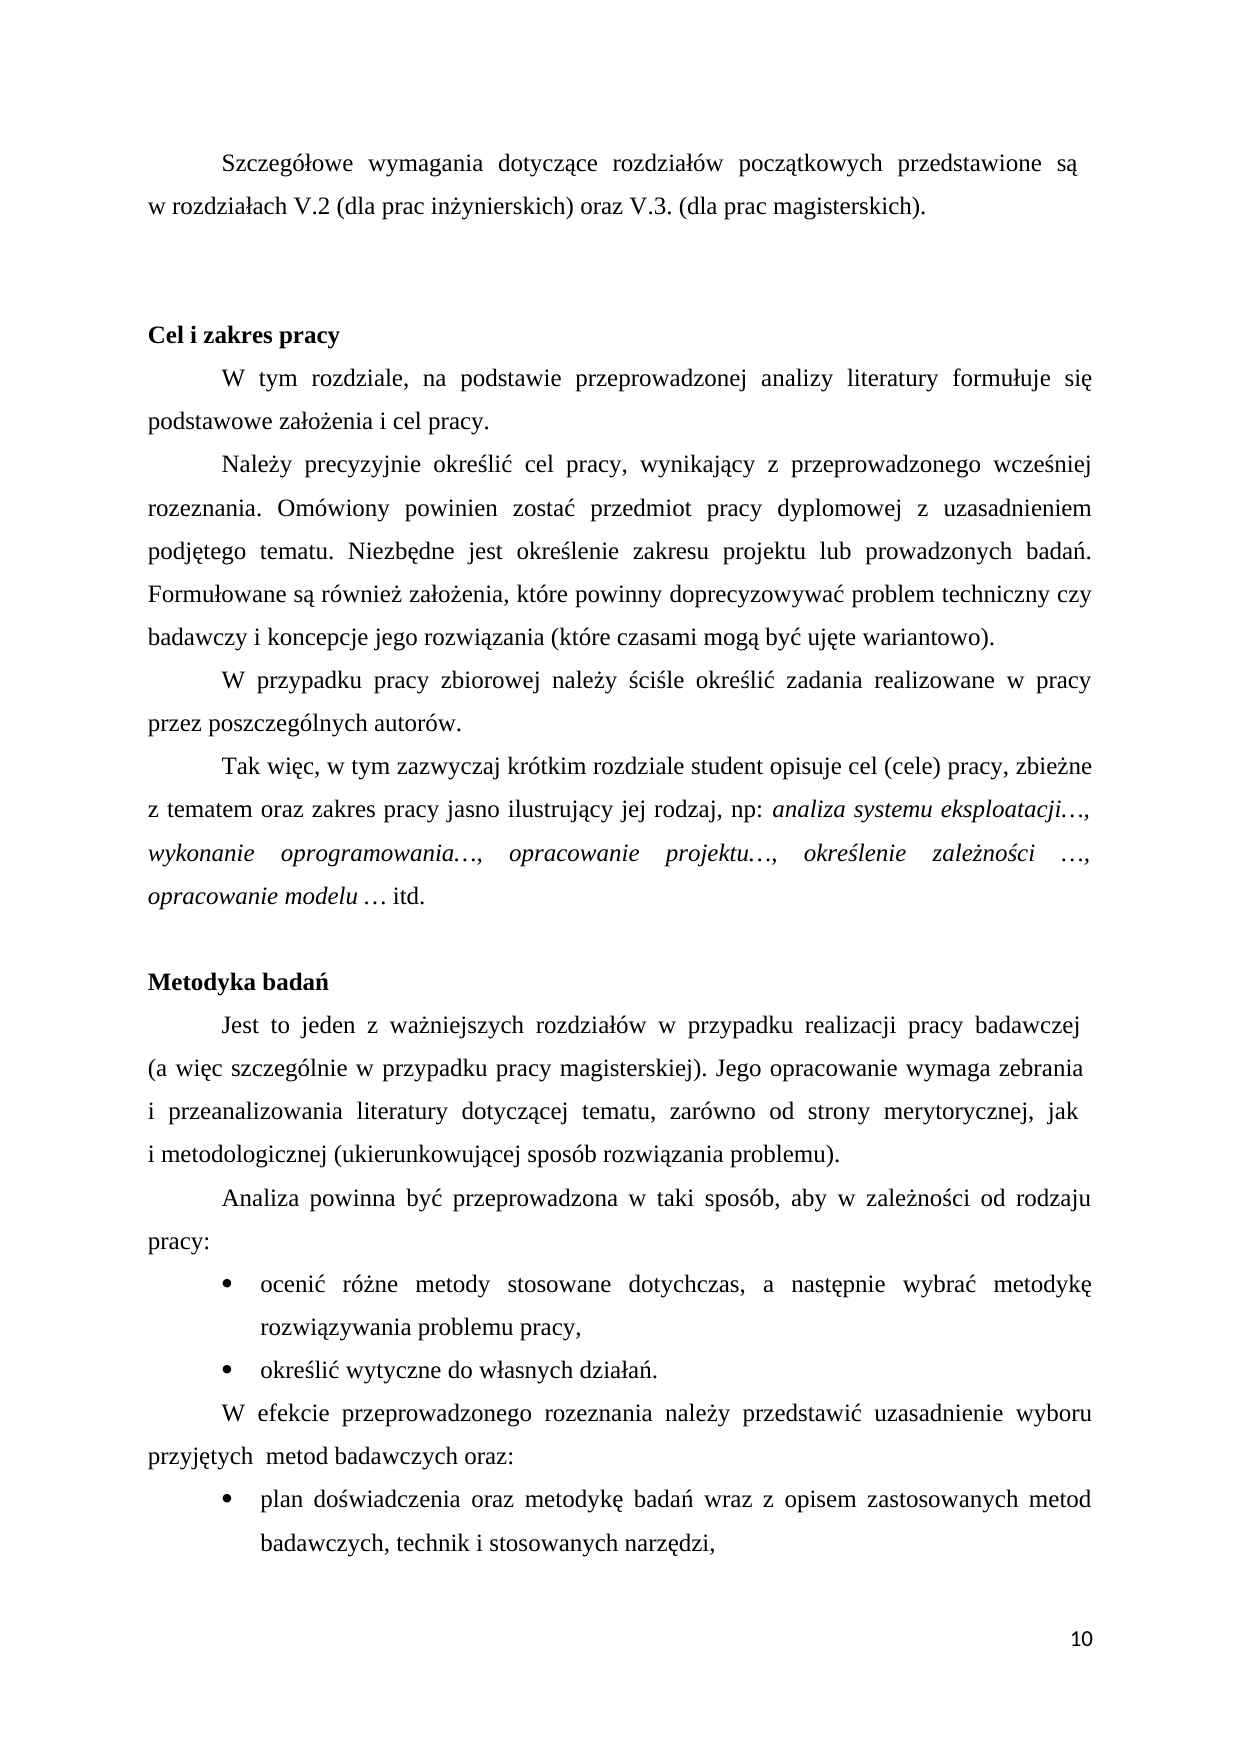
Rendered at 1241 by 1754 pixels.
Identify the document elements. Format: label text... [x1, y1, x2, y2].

text Należy precyzyjnie określić cel pracy, wynikający z przeprowadzonego wcześniej rozeznania. Omówiony powinien zostać przedmiot pracy dyplomowej z uzasadnieniem podjętego tematu. Niezbędne jest określenie zakresu projektu lub prowadzonych badań. Formułowane są również założenia, które powinny doprecyzowywać problem techniczny czy badawczy i koncepcje jego rozwiązania (które czasami mogą być ujęte wariantowo). [148, 449, 1093, 651]
text Analiza powinna być przeprowadzona w taki sposób, aby w zależności od rodzaju pracy: [148, 1183, 1093, 1254]
text W tym rozdziale, na podstawie przeprowadzonej analizy literatury formułuje się podstawowe założenia i cel pracy. [148, 363, 1093, 435]
text W przypadku pracy zbiorowej należy ściśle określić zadania realizowane w pracy przez poszczególnych autorów. [148, 665, 1093, 737]
text W efekcie przeprowadzonego rozeznania należy przedstawić uzasadnienie wyboru przyjętych metod badawczych oraz: [148, 1398, 1093, 1470]
list ocenić różne metody stosowane dotychczas, a następnie wybrać metodykę rozwiązywania problemu pracy, [223, 1269, 1093, 1341]
text Cel i zakres pracy [148, 320, 1093, 349]
text Szczegółowe wymagania dotyczące rozdziałów początkowych przedstawione są w rozdziałach V.2 (dla prac inżynierskich) oraz V.3. (dla prac magisterskich). [148, 148, 1093, 219]
text Metodyka badań [148, 967, 1093, 996]
text Jest to jeden z ważniejszych rozdziałów w przypadku realizacji pracy badawczej (a więc szczególnie w przypadku pracy magisterskiej). Jego opracowanie wymaga zebrania i przeanalizowania literatury dotyczącej tematu, zarówno od strony merytorycznej, jak i metodologicznej (ukierunkowującej sposób rozwiązania problemu). [148, 1010, 1093, 1168]
text Tak więc, w tym zazwyczaj krótkim rozdziale student opisuje cel (cele) pracy, zbieżne z tematem oraz zakres pracy jasno ilustrujący jej rodzaj, np: analiza systemu eksploatacji…, wykonanie oprogramowania…, opracowanie projektu…, określenie zależności …, opracowanie modelu … itd. [148, 751, 1093, 909]
list określić wytyczne do własnych działań. [223, 1355, 1093, 1384]
list plan doświadczenia oraz metodykę badań wraz z opisem zastosowanych metod badawczych, technik i stosowanych narzędzi, [223, 1484, 1093, 1556]
